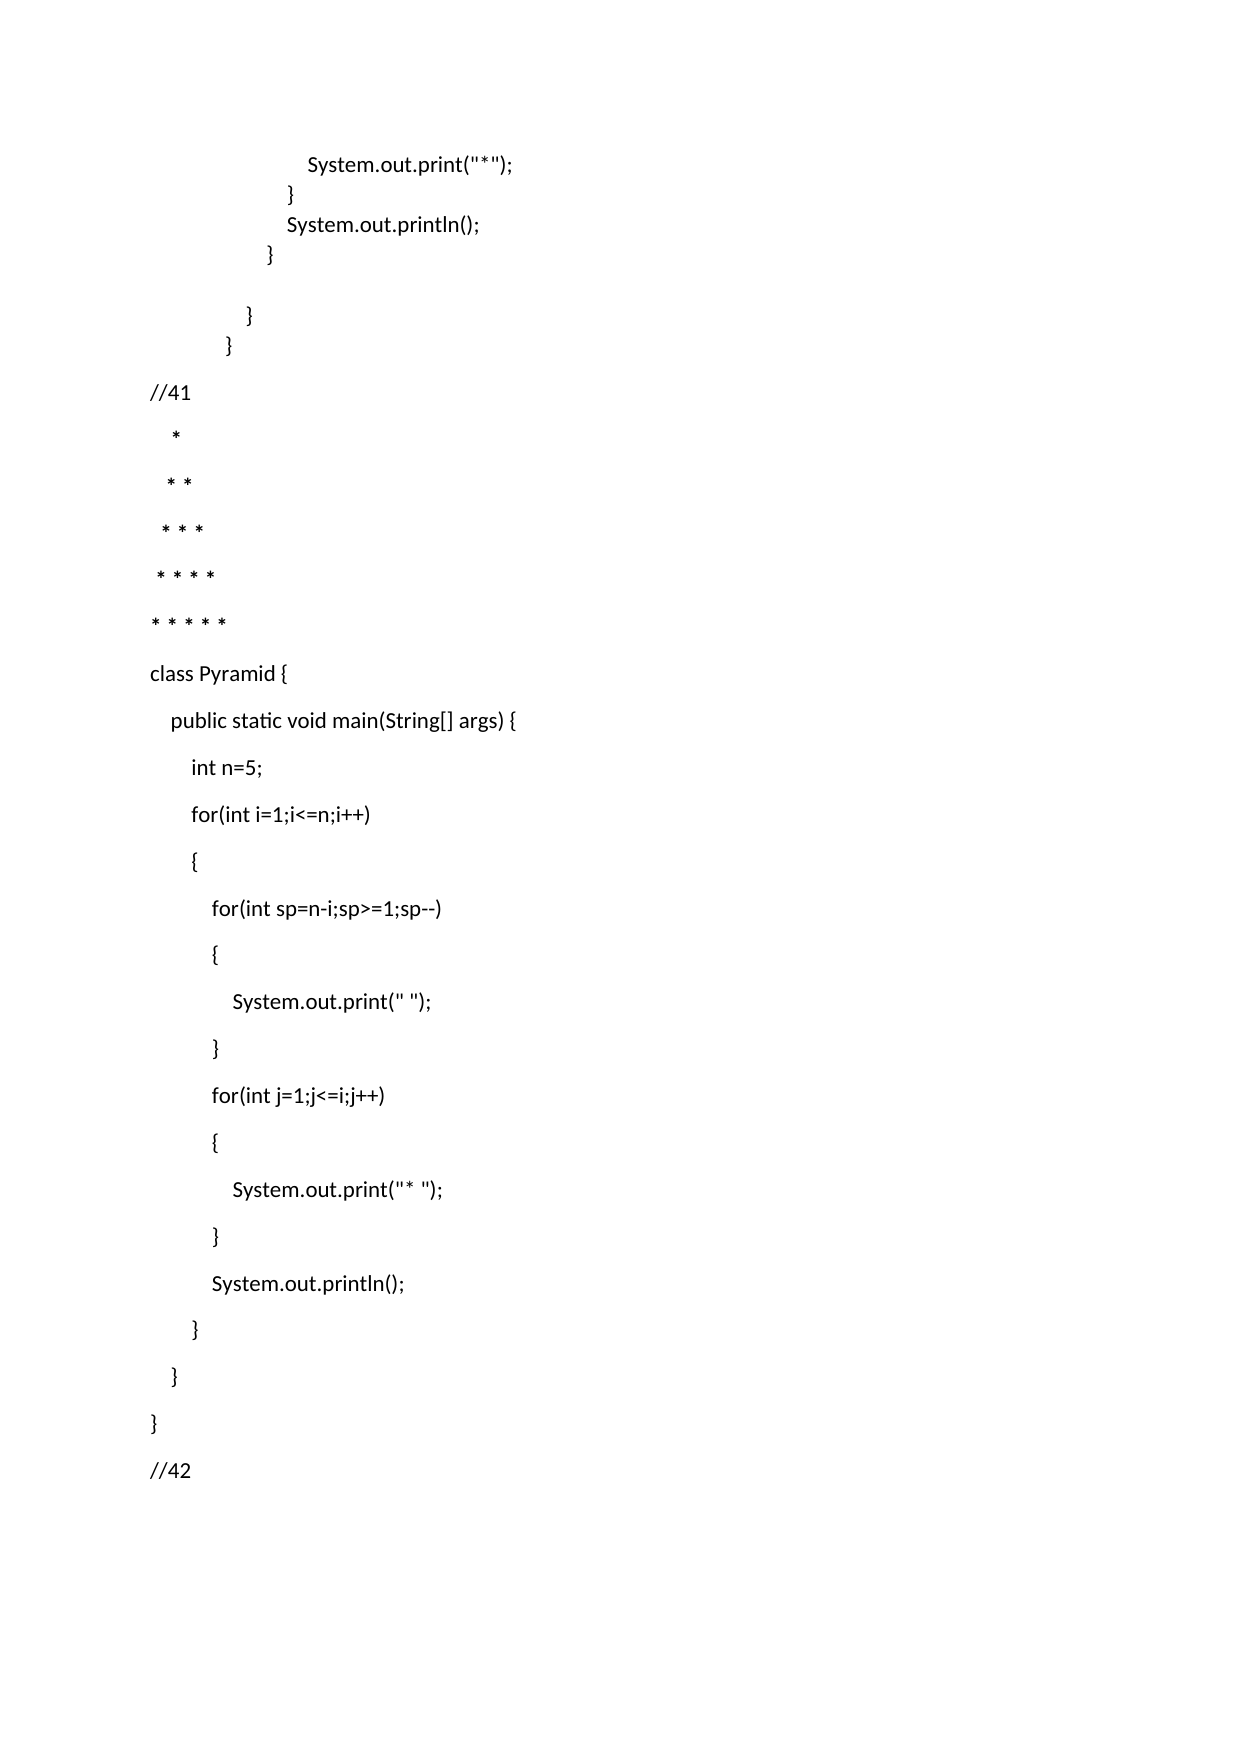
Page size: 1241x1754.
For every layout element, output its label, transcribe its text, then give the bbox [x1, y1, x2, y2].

text } [150, 1316, 1090, 1344]
list System.out.print("*"); [225, 150, 1090, 178]
text { [150, 941, 1090, 969]
text public static void main(String[] args) { [150, 706, 1090, 734]
text * * * * * [150, 612, 1090, 641]
text for(int sp=n-i;sp>=1;sp--) [150, 894, 1090, 922]
text int n=5; [150, 753, 1090, 781]
text class Pyramid { [150, 659, 1090, 687]
text } [150, 1362, 1090, 1391]
list } [225, 180, 1090, 208]
text } [150, 1222, 1090, 1250]
list } [225, 331, 1090, 359]
text System.out.print(" "); [150, 987, 1090, 1016]
text for(int i=1;i<=n;i++) [150, 800, 1090, 828]
text } [150, 1409, 1090, 1437]
text System.out.println(); [150, 1269, 1090, 1297]
list } [225, 241, 1090, 269]
list } [225, 301, 1090, 329]
text //42 [150, 1456, 1090, 1484]
text * * [150, 472, 1090, 500]
text * [150, 425, 1090, 453]
text System.out.print("* "); [150, 1175, 1090, 1203]
text * * * [150, 519, 1090, 547]
text { [150, 847, 1090, 875]
text for(int j=1;j<=i;j++) [150, 1081, 1090, 1109]
text { [150, 1128, 1090, 1156]
list System.out.println(); [225, 210, 1090, 238]
text } [150, 1034, 1090, 1062]
text * * * * [150, 566, 1090, 594]
text //41 [150, 378, 1090, 406]
